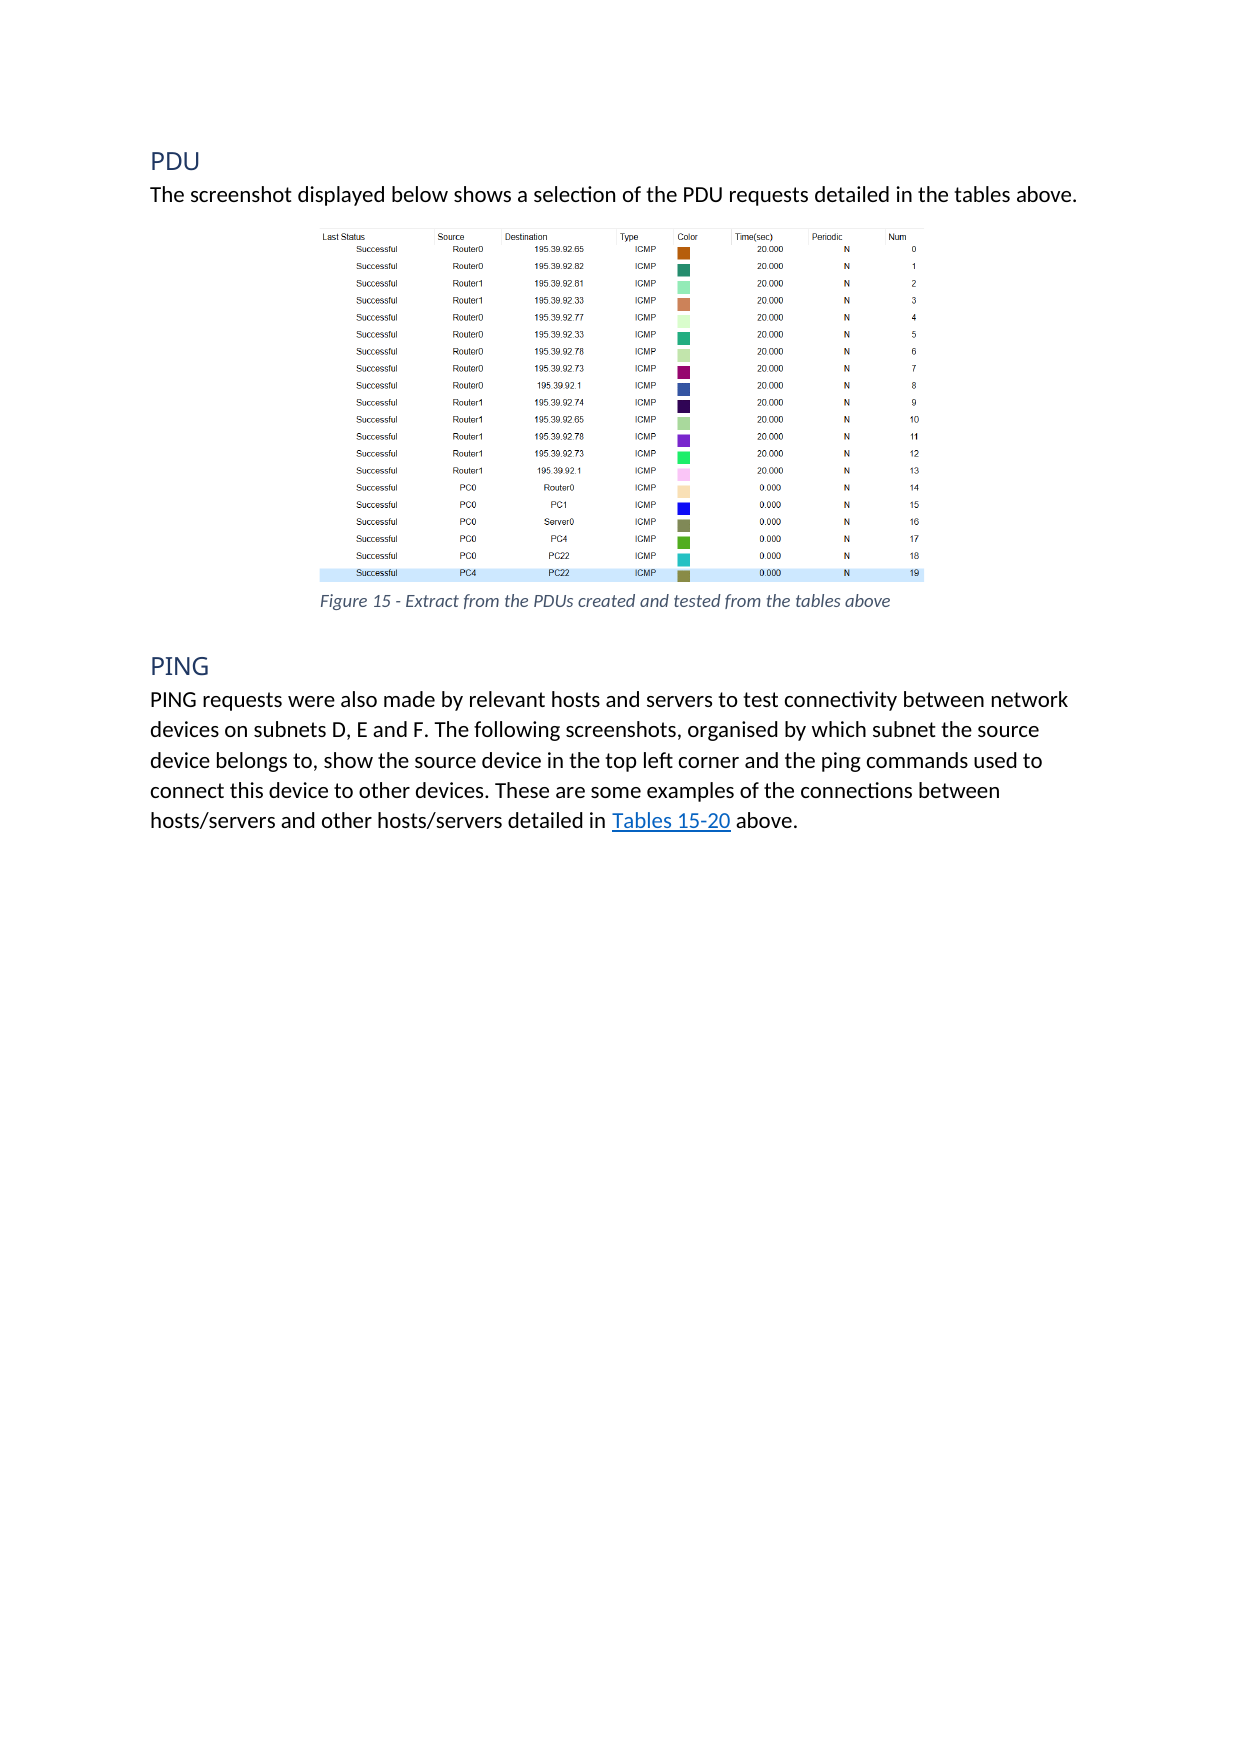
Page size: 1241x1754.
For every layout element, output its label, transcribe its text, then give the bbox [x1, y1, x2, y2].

subtitle PDU [150, 144, 1103, 178]
picture [319, 228, 925, 233]
subtitle PING [150, 649, 1103, 683]
text PING requests were also made by relevant hosts and servers to test connectivity between network devices on subnets D, E and F. The following screenshots, organised by which subnet the source device belongs to, show the source device in the top left corner and the ping commands used to connect this device to other devices. These are some examples of the connections between hosts/servers and other hosts/servers detailed in Tables 15-20 above. [150, 685, 1083, 834]
text The screenshot displayed below shows a selection of the PDU requests detailed in the tables above. [150, 180, 1103, 208]
text Figure 15 - Extract from the PDUs created and tested from the tables above [138, 233, 1073, 612]
